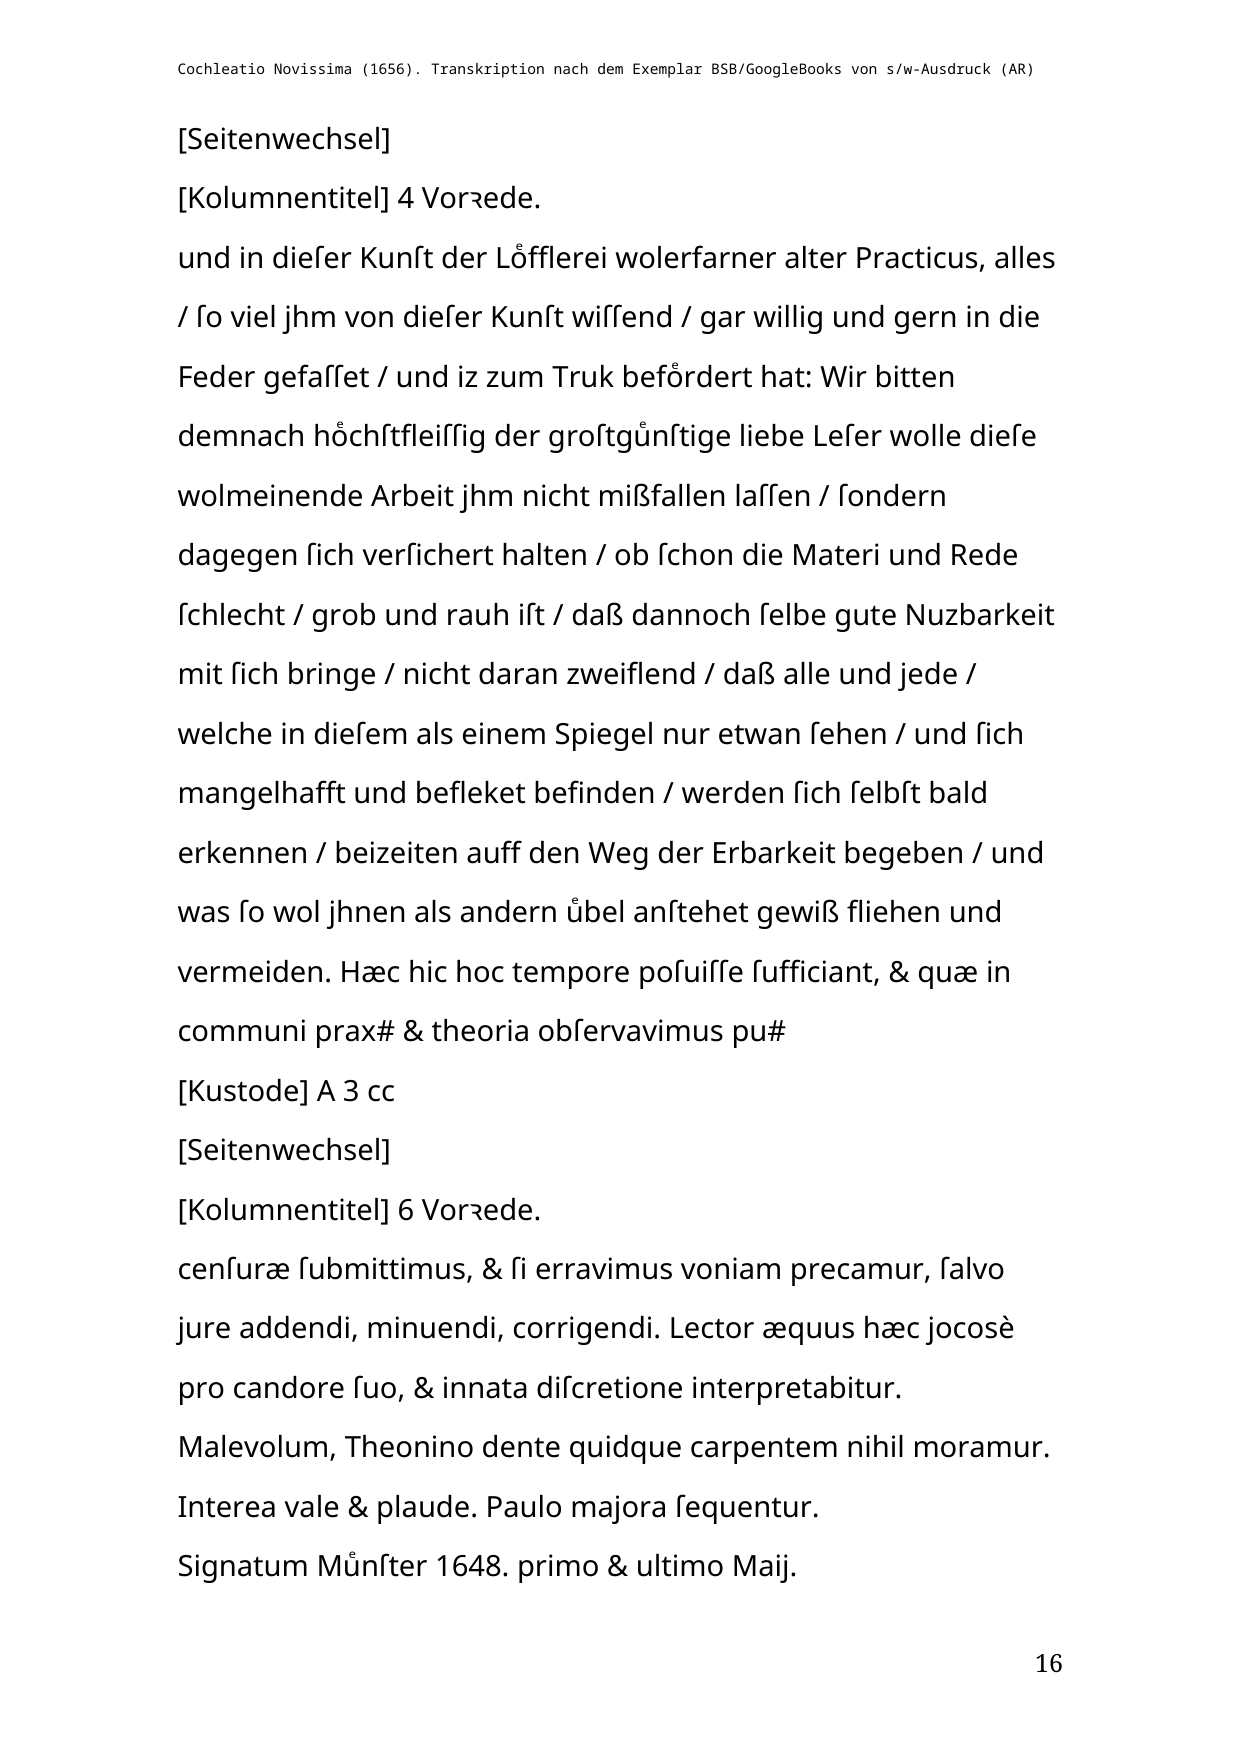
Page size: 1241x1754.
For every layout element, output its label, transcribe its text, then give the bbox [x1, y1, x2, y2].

text [Kolumnentitel] 6 Vorꝛede. [177, 1189, 1063, 1228]
text [Seitenwechsel] [177, 118, 1063, 158]
text [Seitenwechsel] [177, 1129, 1063, 1169]
text cenſuræ ſubmittimus, & ſi erravimus voniam precamur, ſalvo jure addendi, minuendi, corrigendi. Lector æquus hæc jocosè pro candore ſuo, & innata diſcretione interpretabitur. Malevolum, Theonino dente quidque carpentem nihil moramur. Interea vale & plaude. Paulo majora ſequentur. [177, 1248, 1063, 1526]
text [Kolumnentitel] 4 Vorꝛede. [177, 178, 1063, 217]
text [Kustode] A 3 cc [177, 1070, 1063, 1109]
text Signatum Muͤnſter 1648. primo & ultimo Maij. [177, 1546, 1063, 1585]
text und in dieſer Kunſt der Loͤfflerei wolerfarner alter Practicus, alles / ſo viel jhm von dieſer Kunſt wiſſend / gar willig und gern in die Feder gefaſſet / und iz zum Truk befoͤrdert hat: Wir bitten demnach hoͤchſtfleiſſig der groſtguͤnſtige liebe Leſer wolle dieſe wolmeinende Arbeit jhm nicht mißfallen laſſen / ſondern dagegen ſich verſichert halten / ob ſchon die Materi und Rede ſchlecht / grob und rauh iſt / daß dannoch ſelbe gute Nuzbarkeit mit ſich bringe / nicht daran zweiflend / daß alle und jede / welche in dieſem als einem Spiegel nur etwan ſehen / und ſich mangelhafft und befleket befinden / werden ſich ſelbſt bald erkennen / beizeiten auff den Weg der Erbarkeit begeben / und was ſo wol jhnen als andern uͤbel anſtehet gewiß fliehen und vermeiden. Hæc hic hoc tempore poſuiſſe ſufficiant, & quæ in communi prax# & theoria obſervavimus pu# [177, 237, 1063, 1050]
